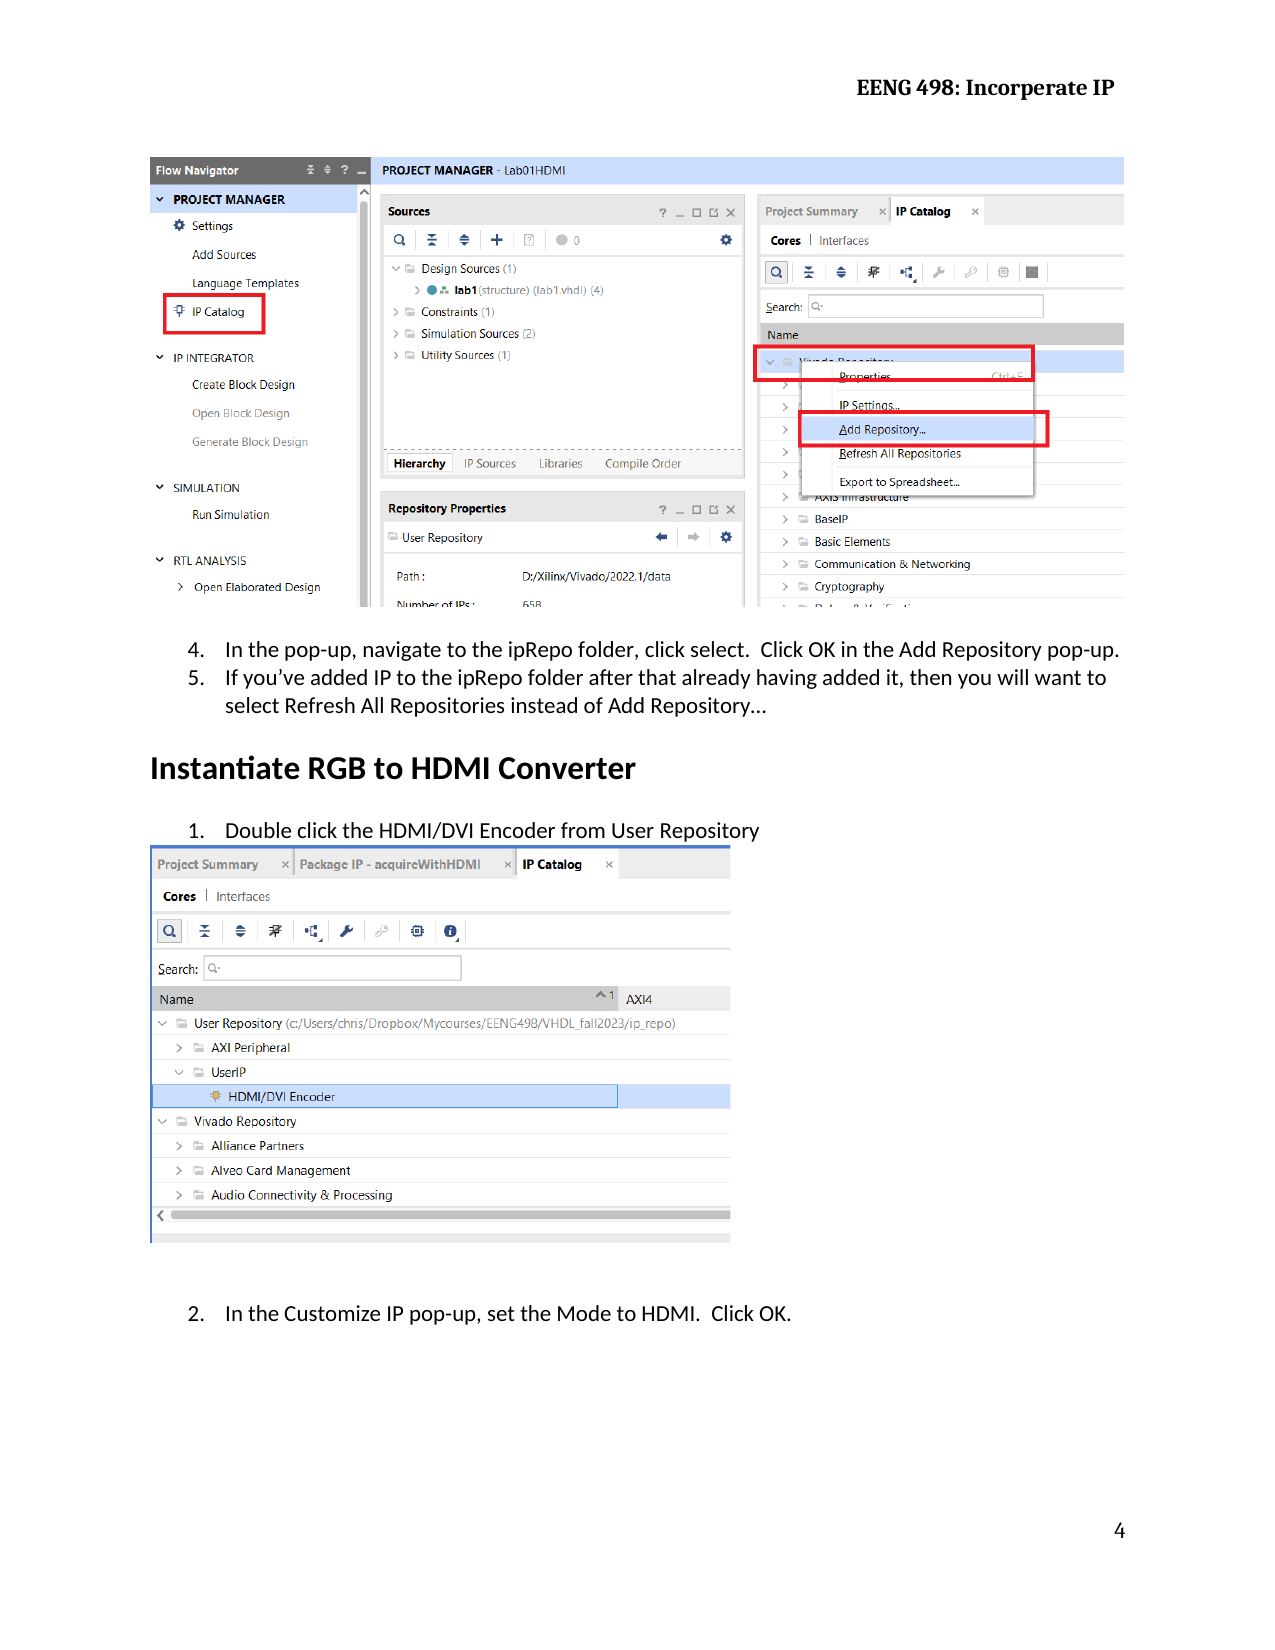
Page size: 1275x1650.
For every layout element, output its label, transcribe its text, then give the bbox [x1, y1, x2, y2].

list In the Customize IP pop-up, set the Mode to HDMI. Click OK. [187, 1299, 1125, 1327]
list Double click the HDMI/DVI Encoder from User Repository [187, 816, 1125, 844]
list In the pop-up, navigate to the ipRepo folder, click select. Click OK in the Add Repository pop-up. [187, 635, 1125, 663]
list If you’ve added IP to the ipRepo folder after that already having added it, then you will want to select Refresh All Repositories instead of Add Repository… [187, 663, 1125, 719]
text Instantiate RGB to HDMI Converter [150, 747, 1125, 788]
picture [150, 844, 731, 1243]
picture [150, 157, 1124, 608]
